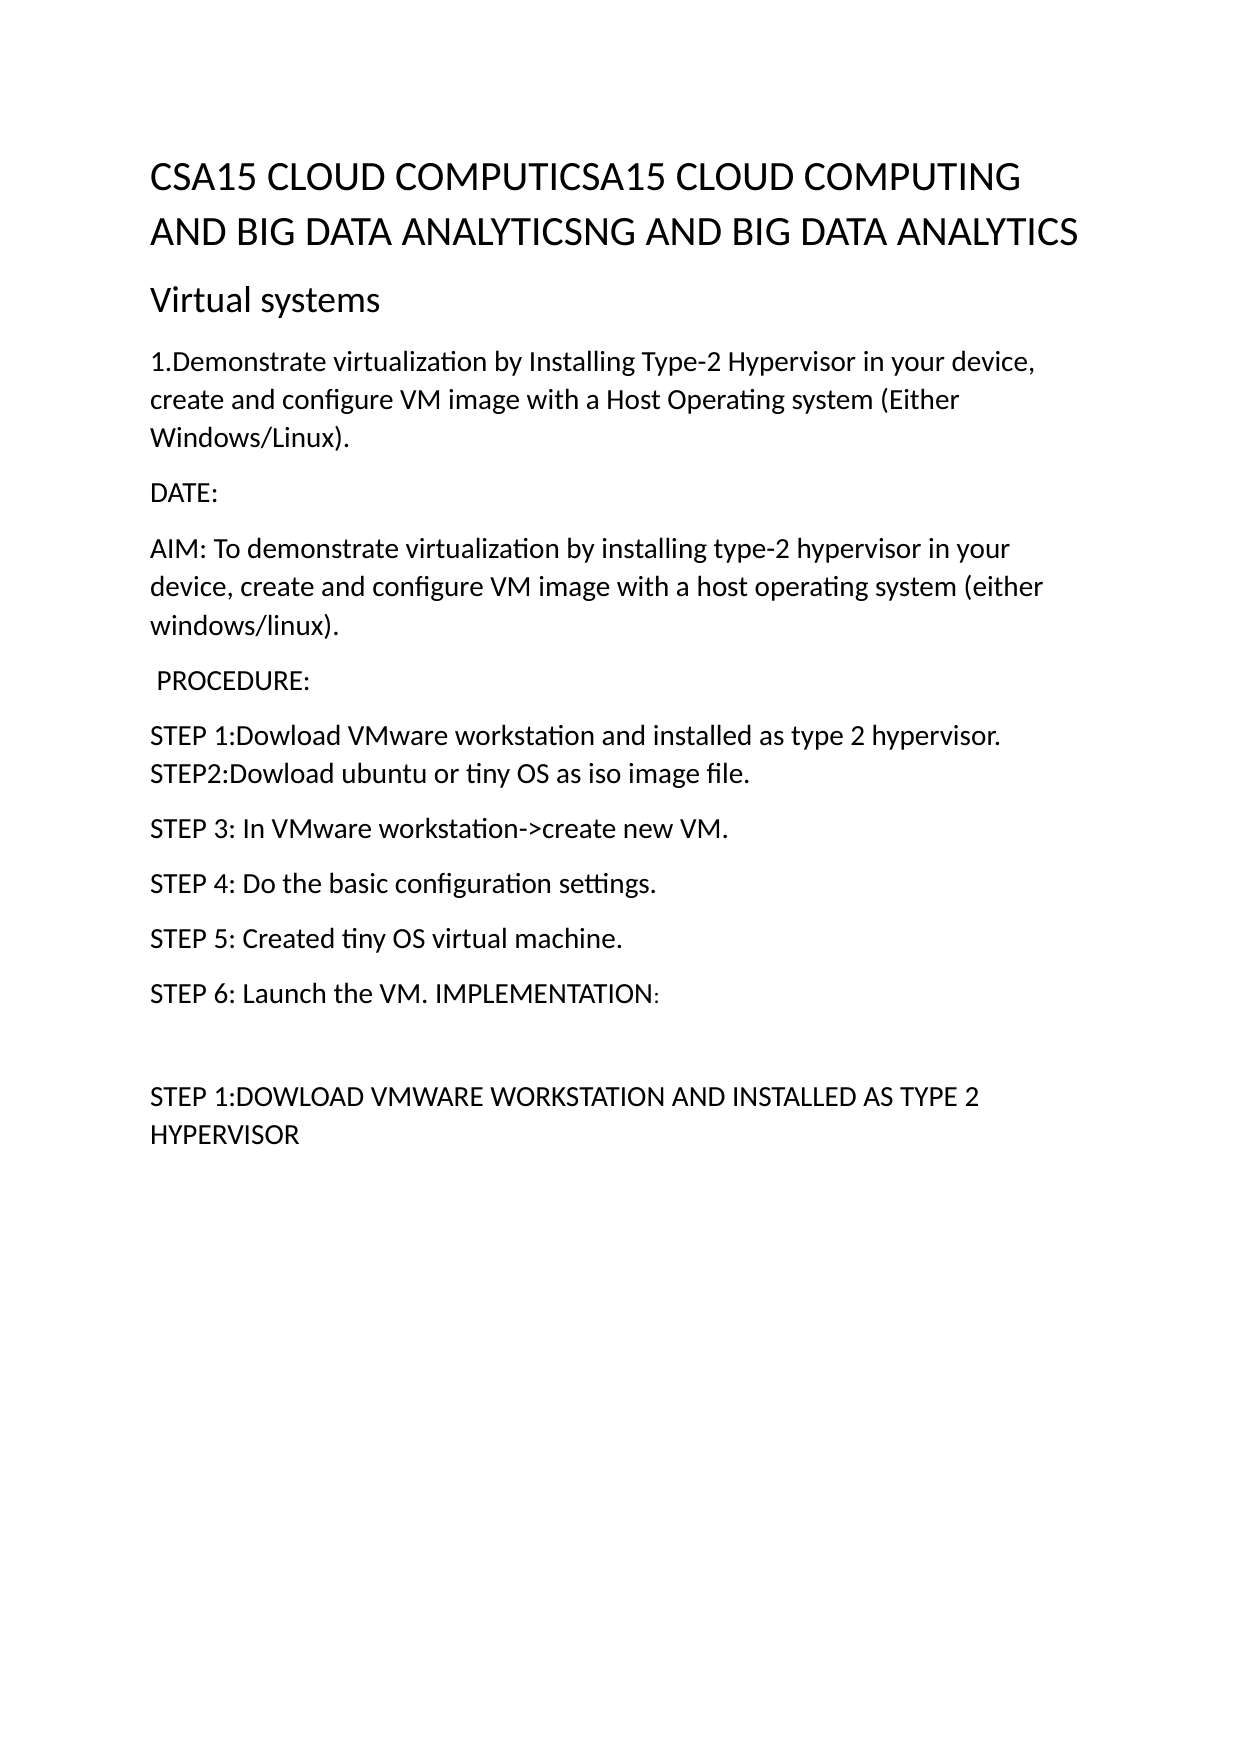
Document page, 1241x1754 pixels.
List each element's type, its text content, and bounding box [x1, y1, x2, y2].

text STEP 1:Dowload VMware workstation and installed as type 2 hypervisor. STEP2:Dowload ubuntu or tiny OS as iso image file. [150, 717, 1090, 791]
text PROCEDURE: [150, 662, 1090, 697]
text AIM: To demonstrate virtualization by installing type-2 hypervisor in your device, create and configure VM image with a host operating system (either windows/linux). [150, 530, 1090, 642]
text STEP 3: In VMware workstation->create new VM. [150, 810, 1090, 846]
text Virtual systems [150, 276, 1090, 322]
text STEP 4: Do the basic configuration settings. [150, 865, 1090, 901]
text STEP 6: Launch the VM. IMPLEMENTATION: [150, 976, 1090, 1011]
text STEP 5: Created tiny OS virtual machine. [150, 921, 1090, 956]
text DATE: [150, 474, 1090, 510]
text CSA15 CLOUD COMPUTICSA15 CLOUD COMPUTING AND BIG DATA ANALYTICSNG AND BIG DATA ANALYTICS [150, 150, 1090, 256]
text 1.Demonstrate virtualization by Installing Type-2 Hypervisor in your device, create and configure VM image with a Host Operating system (Either Windows/Linux). [150, 343, 1090, 455]
text STEP 1:DOWLOAD VMWARE WORKSTATION AND INSTALLED AS TYPE 2 HYPERVISOR [150, 1078, 1090, 1152]
